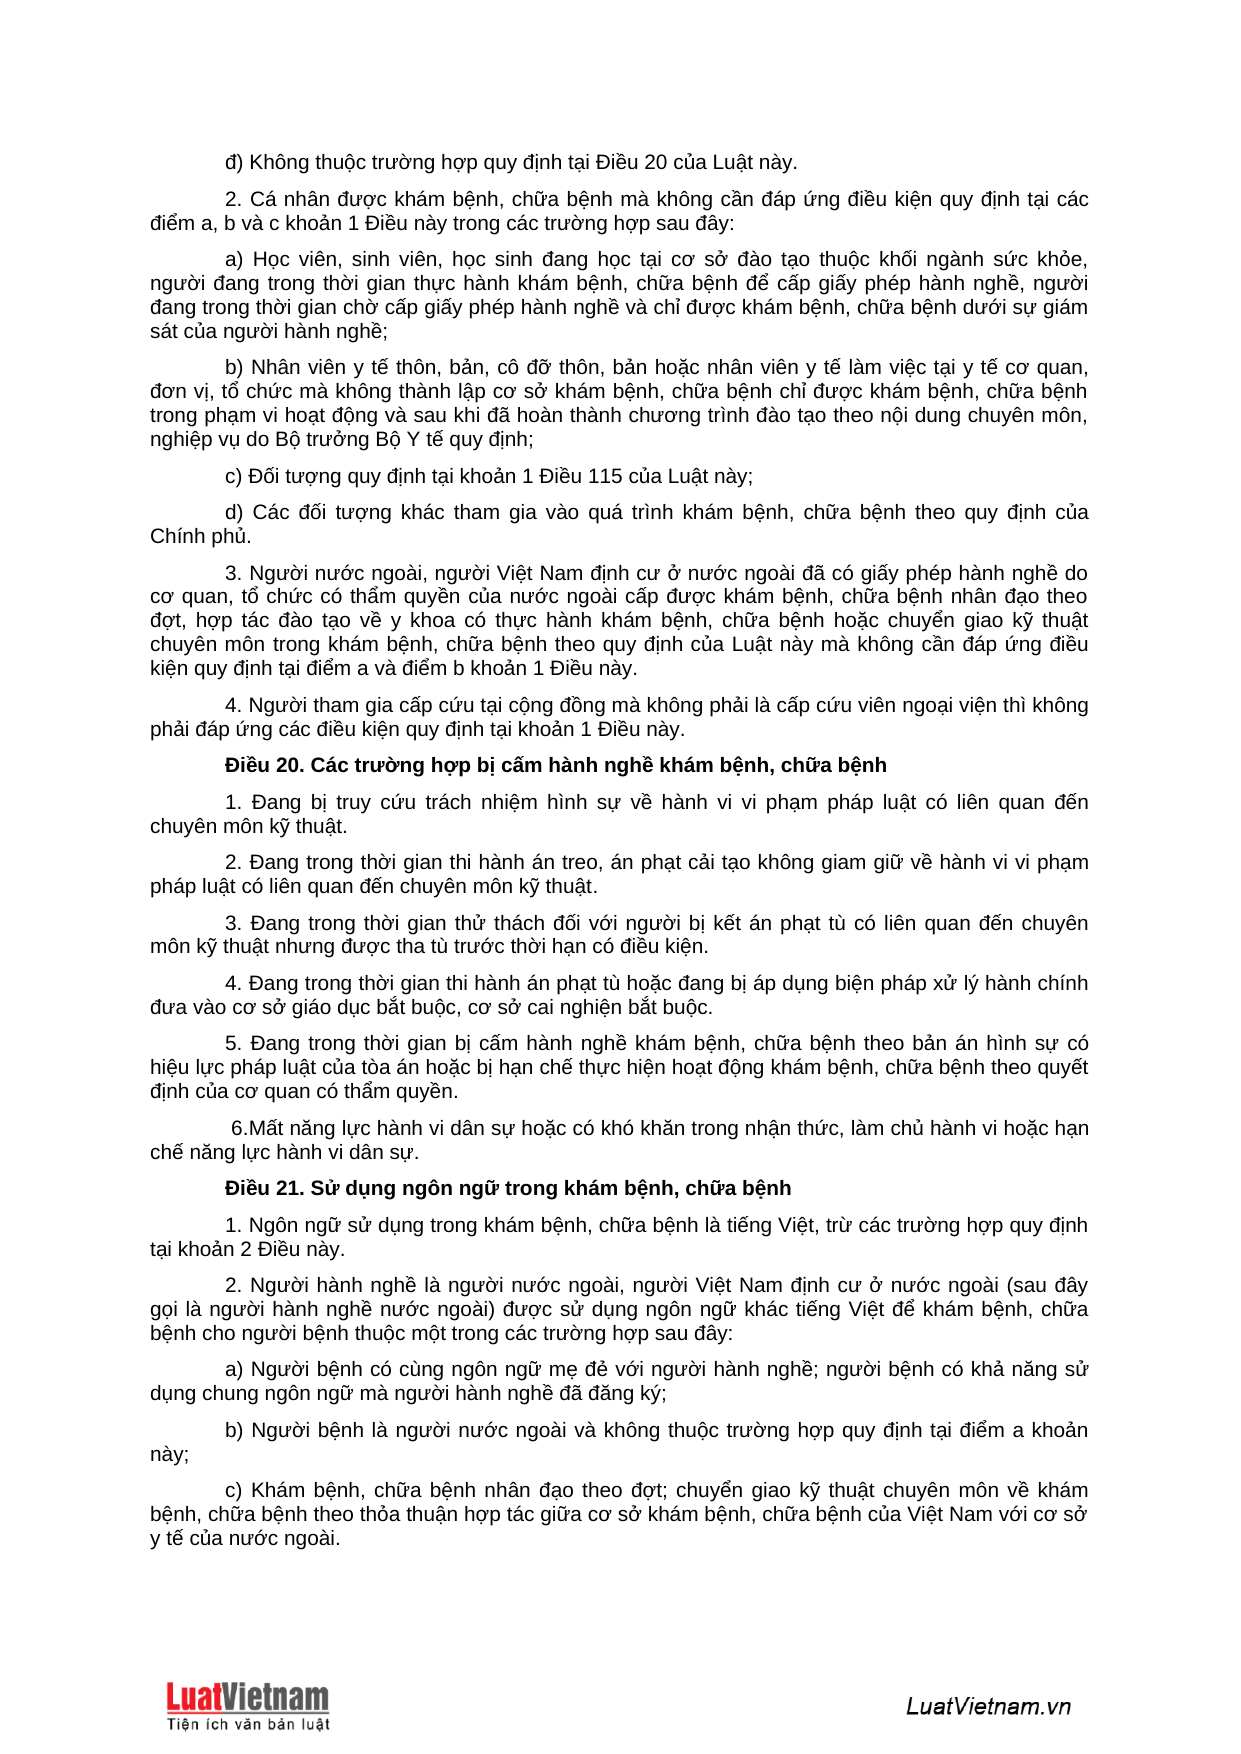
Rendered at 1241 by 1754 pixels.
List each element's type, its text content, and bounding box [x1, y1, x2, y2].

text đ) Không thuộc trường hợp quy định tại Điều 20 của Luật này. [150, 150, 1090, 174]
text b) Nhân viên y tế thôn, bản, cô đỡ thôn, bản hoặc nhân viên y tế làm việc tại y tế cơ quan, đơn vị, tổ chức mà không thành lập cơ sở khám bệnh, chữa bệnh chỉ được khám bệnh, chữa bệnh trong phạm vi hoạt động và sau khi đã hoàn thành chương trình đào tạo theo nội dung chuyên môn, nghiệp vụ do Bộ trưởng Bộ Y tế quy định; [150, 355, 1090, 451]
text 6.Mất năng lực hành vi dân sự hoặc có khó khăn trong nhận thức, làm chủ hành vi hoặc hạn chế năng lực hành vi dân sự. [150, 1116, 1090, 1163]
text 4. Người tham gia cấp cứu tại cộng đồng mà không phải là cấp cứu viên ngoại viện thì không phải đáp ứng các điều kiện quy định tại khoản 1 Điều này. [150, 693, 1090, 741]
text c) Đối tượng quy định tại khoản 1 Điều 115 của Luật này; [150, 463, 1090, 487]
text 2. Đang trong thời gian thi hành án treo, án phạt cải tạo không giam giữ về hành vi vi phạm pháp luật có liên quan đến chuyên môn kỹ thuật. [150, 850, 1090, 898]
text 1. Đang bị truy cứu trách nhiệm hình sự về hành vi vi phạm pháp luật có liên quan đến chuyên môn kỹ thuật. [150, 789, 1090, 837]
text 1. Ngôn ngữ sử dụng trong khám bệnh, chữa bệnh là tiếng Việt, trừ các trường hợp quy định tại khoản 2 Điều này. [150, 1212, 1090, 1260]
text Điều 20. Các trường hợp bị cấm hành nghề khám bệnh, chữa bệnh [150, 753, 1090, 777]
text 2. Người hành nghề là người nước ngoài, người Việt Nam định cư ở nước ngoài (sau đây gọi là người hành nghề nước ngoài) được sử dụng ngôn ngữ khác tiếng Việt để khám bệnh, chữa bệnh cho người bệnh thuộc một trong các trường hợp sau đây: [150, 1273, 1090, 1345]
text 3. Đang trong thời gian thử thách đối với người bị kết án phạt tù có liên quan đến chuyên môn kỹ thuật nhưng được tha tù trước thời hạn có điều kiện. [150, 910, 1090, 958]
text 4. Đang trong thời gian thi hành án phạt tù hoặc đang bị áp dụng biện pháp xử lý hành chính đưa vào cơ sở giáo dục bắt buộc, cơ sở cai nghiện bắt buộc. [150, 971, 1090, 1019]
picture [150, 1660, 1090, 1754]
text b) Người bệnh là người nước ngoài và không thuộc trường hợp quy định tại điểm a khoản này; [150, 1418, 1090, 1466]
text 3. Người nước ngoài, người Việt Nam định cư ở nước ngoài đã có giấy phép hành nghề do cơ quan, tổ chức có thẩm quyền của nước ngoài cấp được khám bệnh, chữa bệnh nhân đạo theo đợt, hợp tác đào tạo về y khoa có thực hành khám bệnh, chữa bệnh hoặc chuyển giao kỹ thuật chuyên môn trong khám bệnh, chữa bệnh theo quy định của Luật này mà không cần đáp ứng điều kiện quy định tại điểm a và điểm b khoản 1 Điều này. [150, 560, 1090, 680]
text c) Khám bệnh, chữa bệnh nhân đạo theo đợt; chuyển giao kỹ thuật chuyên môn về khám bệnh, chữa bệnh theo thỏa thuận hợp tác giữa cơ sở khám bệnh, chữa bệnh của Việt Nam với cơ sở y tế của nước ngoài. [150, 1478, 1090, 1550]
text Điều 21. Sử dụng ngôn ngữ trong khám bệnh, chữa bệnh [150, 1176, 1090, 1200]
text a) Người bệnh có cùng ngôn ngữ mẹ đẻ với người hành nghề; người bệnh có khả năng sử dụng chung ngôn ngữ mà người hành nghề đã đăng ký; [150, 1357, 1090, 1405]
text d) Các đối tượng khác tham gia vào quá trình khám bệnh, chữa bệnh theo quy định của Chính phủ. [150, 500, 1090, 548]
text 5. Đang trong thời gian bị cấm hành nghề khám bệnh, chữa bệnh theo bản án hình sự có hiệu lực pháp luật của tòa án hoặc bị hạn chế thực hiện hoạt động khám bệnh, chữa bệnh theo quyết định của cơ quan có thẩm quyền. [150, 1031, 1090, 1103]
text a) Học viên, sinh viên, học sinh đang học tại cơ sở đào tạo thuộc khối ngành sức khỏe, người đang trong thời gian thực hành khám bệnh, chữa bệnh để cấp giấy phép hành nghề, người đang trong thời gian chờ cấp giấy phép hành nghề và chỉ được khám bệnh, chữa bệnh dưới sự giám sát của người hành nghề; [150, 247, 1090, 343]
text 2. Cá nhân được khám bệnh, chữa bệnh mà không cần đáp ứng điều kiện quy định tại các điểm a, b và c khoản 1 Điều này trong các trường hợp sau đây: [150, 186, 1090, 234]
